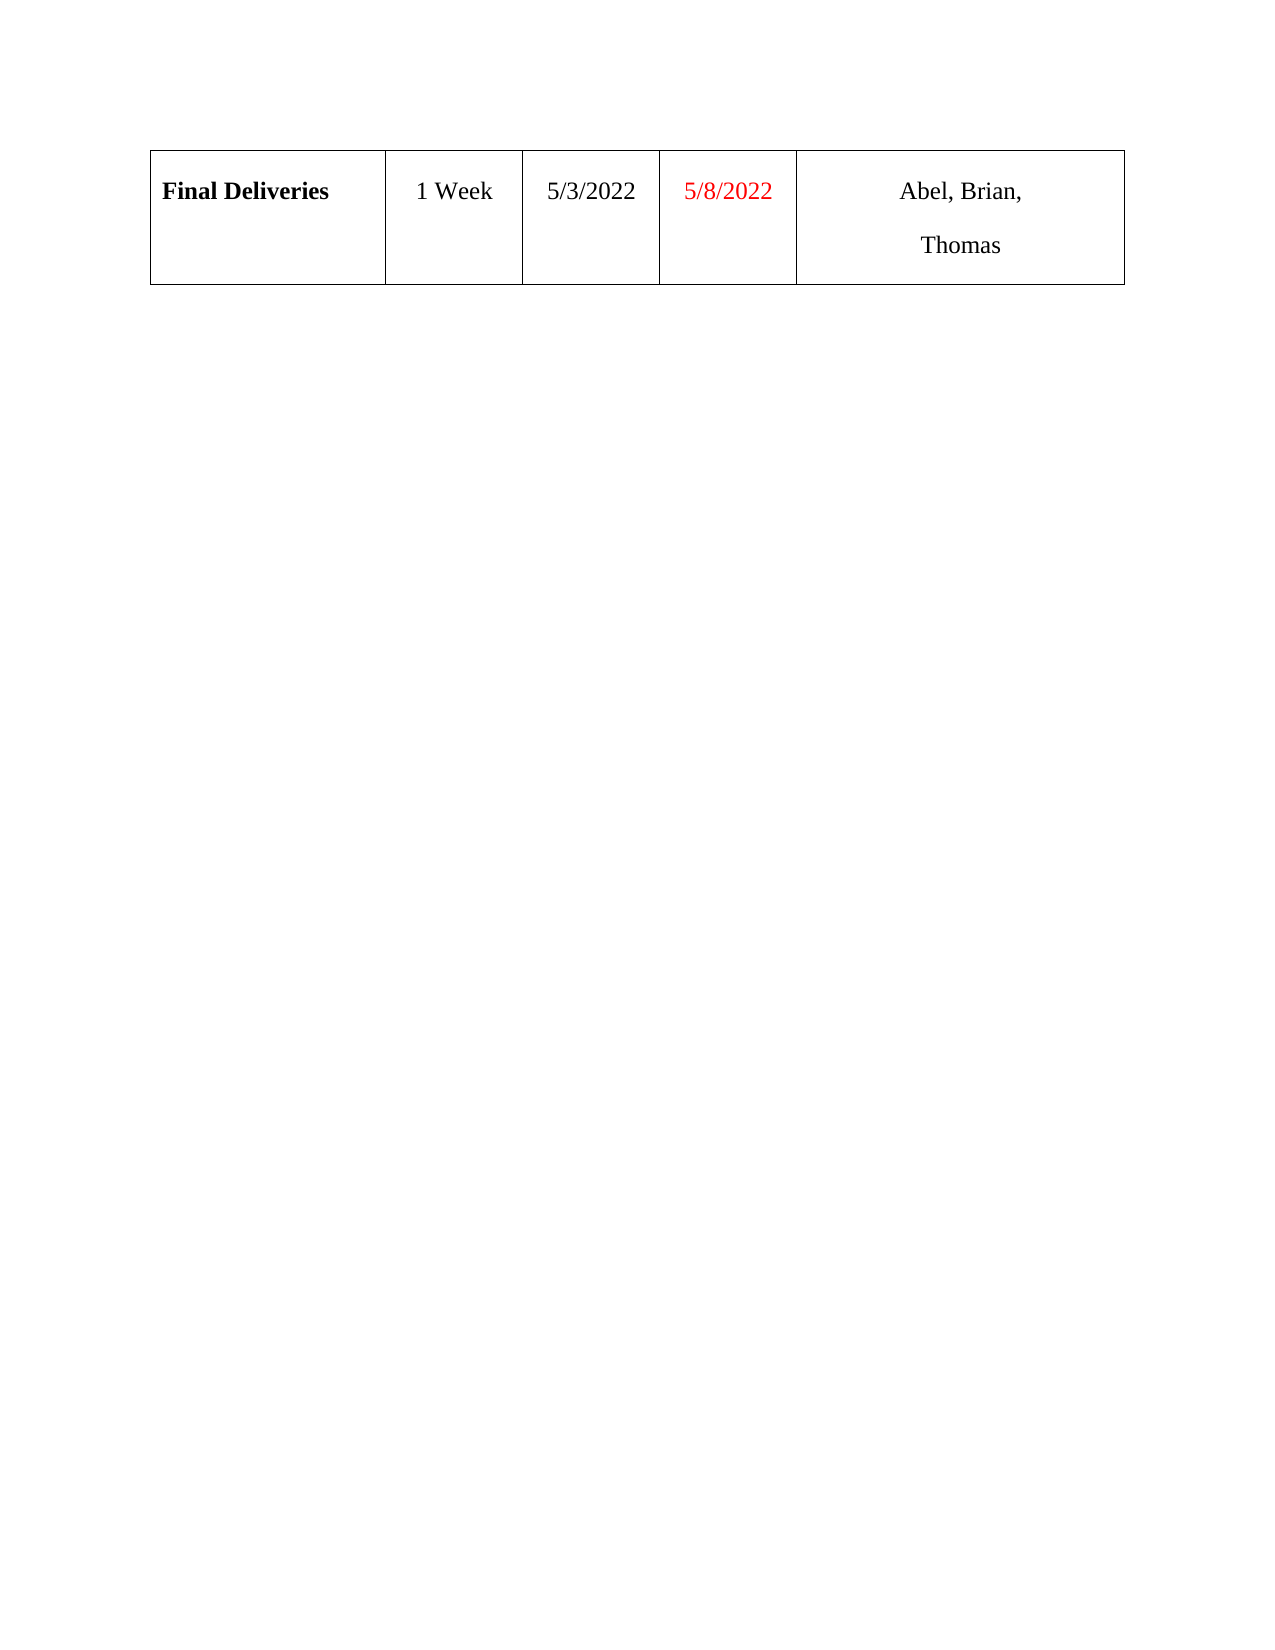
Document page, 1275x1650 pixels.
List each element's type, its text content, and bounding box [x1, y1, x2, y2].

table_cell Final Deliveries [151, 151, 385, 283]
table_cell Abel, Brian, Thomas [797, 151, 1124, 283]
table_cell 5/8/2022 [660, 151, 796, 283]
table_cell 1 Week [386, 151, 522, 283]
table_cell 5/3/2022 [523, 151, 659, 283]
